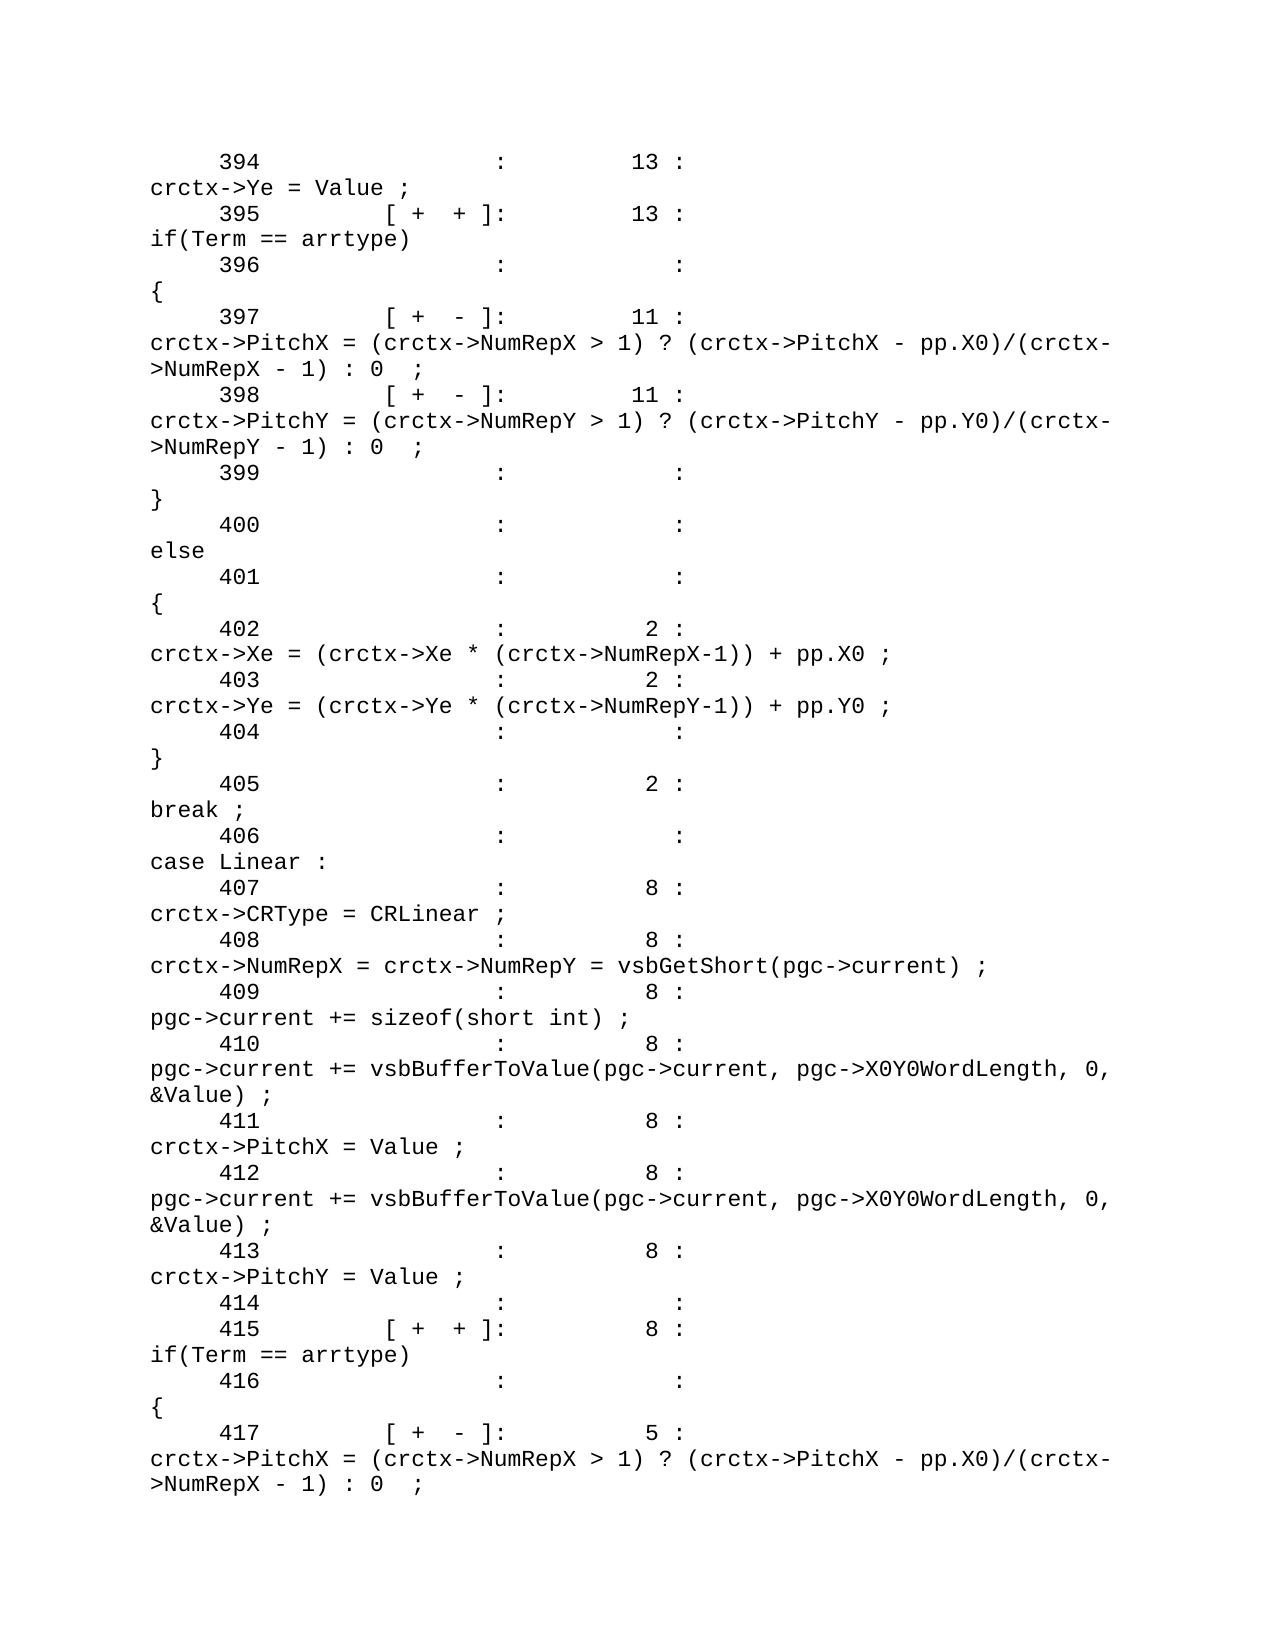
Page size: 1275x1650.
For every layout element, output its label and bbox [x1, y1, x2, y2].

table_cell [150, 150, 1125, 1499]
